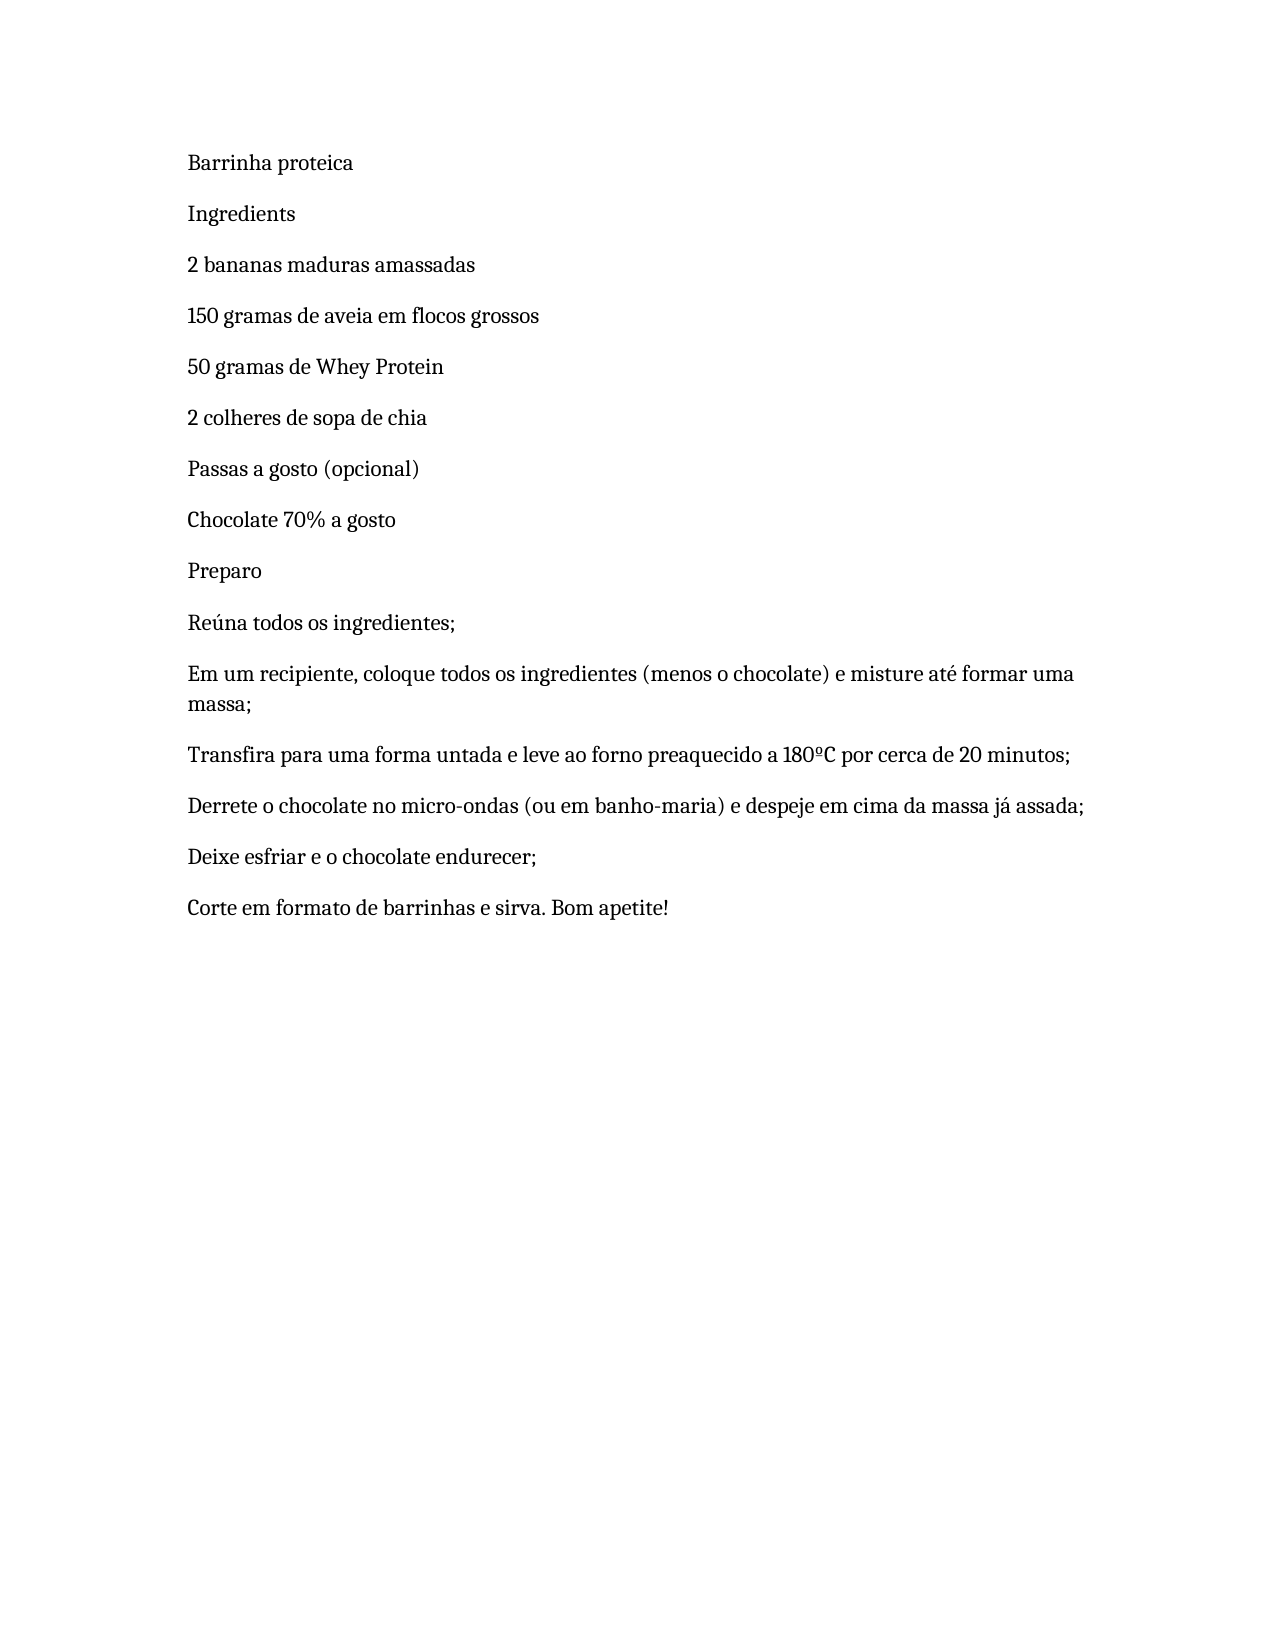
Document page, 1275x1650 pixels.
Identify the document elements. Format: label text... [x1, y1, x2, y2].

text Chocolate 70% a gosto [187, 507, 1087, 534]
text 2 bananas maduras amassadas [187, 252, 1087, 278]
text 50 gramas de Whey Protein [187, 354, 1087, 381]
text Ingredients [187, 201, 1087, 227]
text Preparo [187, 558, 1087, 585]
text Em um recipiente, coloque todos os ingredientes (menos o chocolate) e misture até formar uma massa; [187, 660, 1087, 717]
text Passas a gosto (opcional) [187, 456, 1087, 483]
text 150 gramas de aveia em flocos grossos [187, 303, 1087, 329]
text Derrete o chocolate no micro-ondas (ou em banho-maria) e despeje em cima da massa já assada; [187, 793, 1087, 819]
text Barrinha proteica [187, 150, 1087, 176]
text Corte em formato de barrinhas e sirva. Bom apetite! [187, 895, 1087, 921]
text 2 colheres de sopa de chia [187, 405, 1087, 432]
text Reúna todos os ingredientes; [187, 609, 1087, 636]
text Deixe esfriar e o chocolate endurecer; [187, 844, 1087, 870]
text Transfira para uma forma untada e leve ao forno preaquecido a 180ºC por cerca de 20 minutos; [187, 742, 1087, 768]
